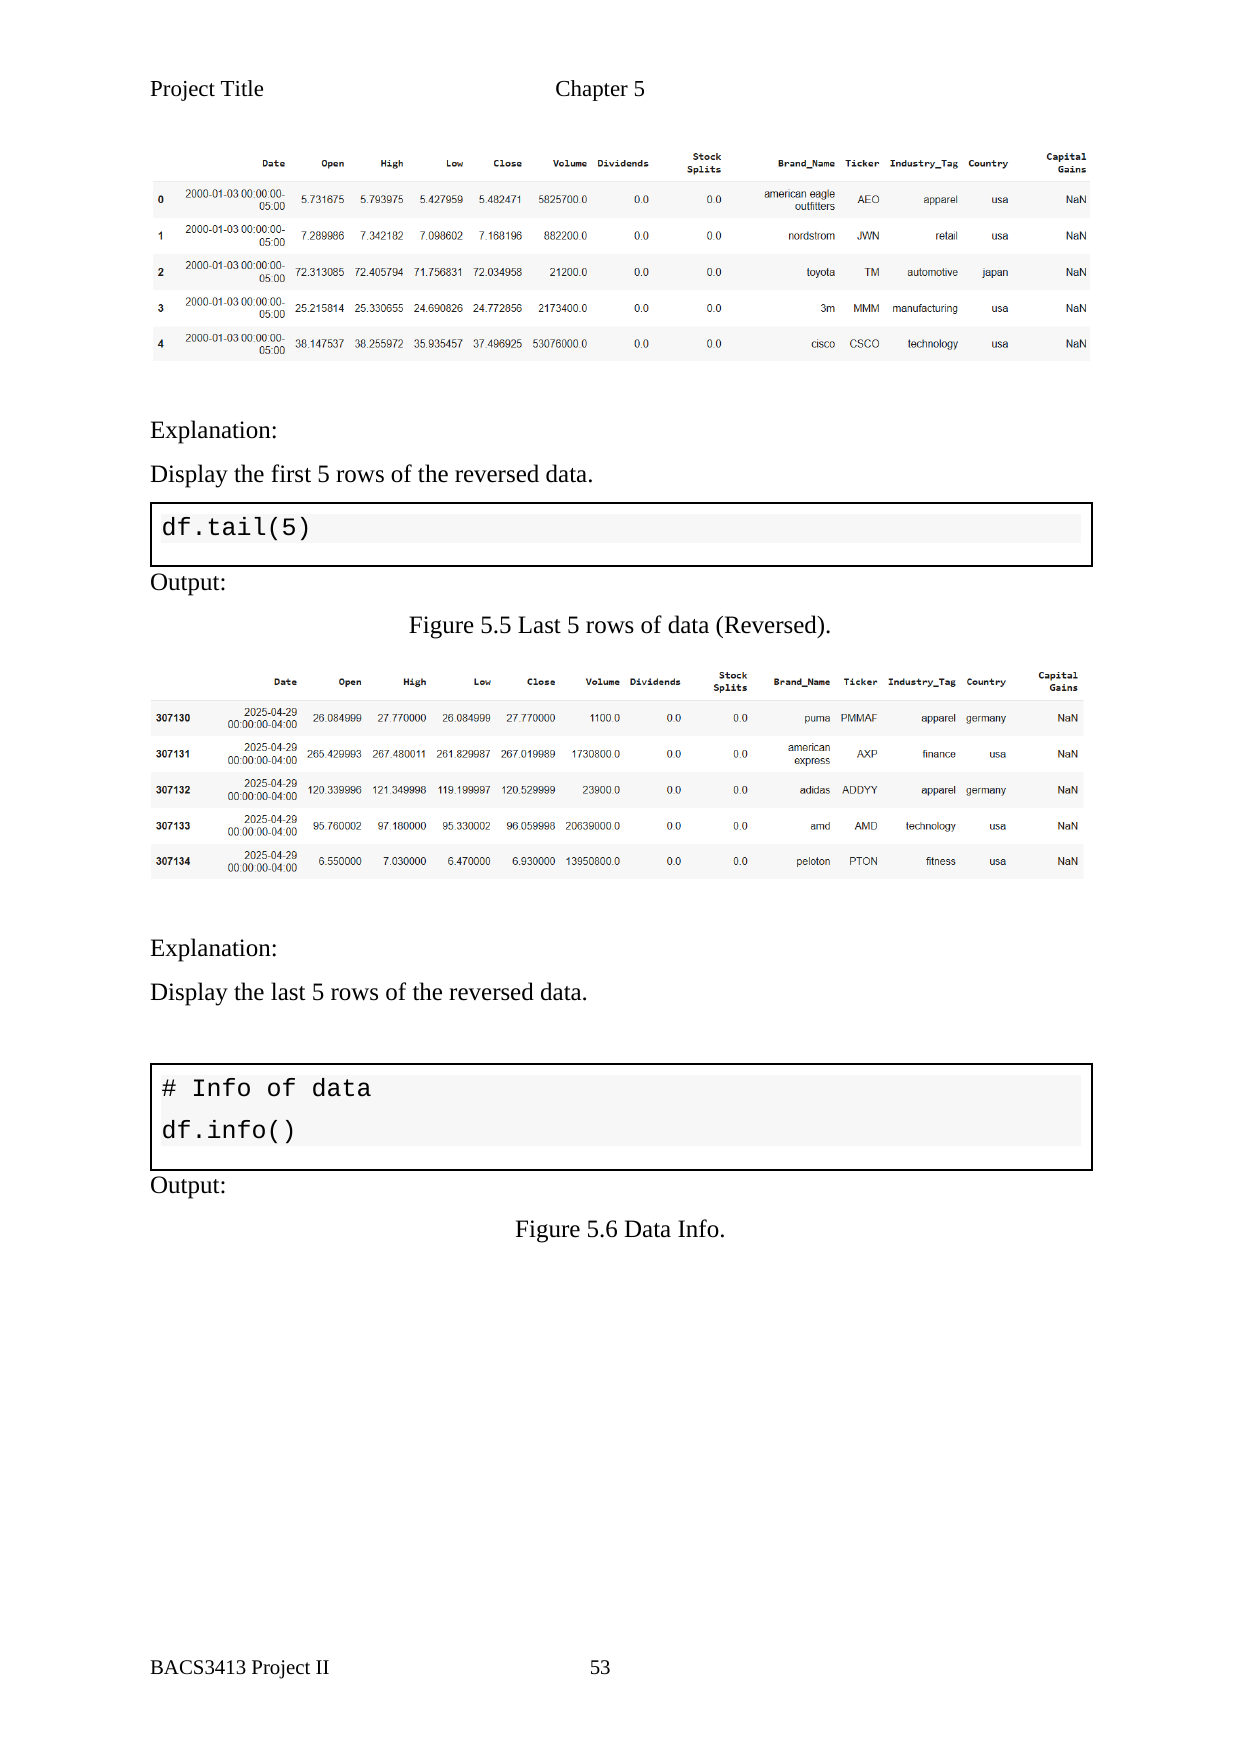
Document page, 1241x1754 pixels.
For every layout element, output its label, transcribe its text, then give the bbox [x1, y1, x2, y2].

picture [150, 150, 1091, 361]
text Explanation: [150, 933, 1090, 962]
text Display the last 5 rows of the reversed data. [150, 977, 1090, 1005]
picture [150, 665, 1091, 879]
text Display the first 5 rows of the reversed data. [150, 459, 1090, 487]
text Explanation: [150, 416, 1090, 444]
text Output: [150, 567, 1090, 596]
text Output: [150, 1171, 1090, 1199]
text Figure 5.6 Data Info. [150, 1214, 1090, 1242]
text Figure 5.5 Last 5 rows of data (Reversed). [150, 610, 1090, 639]
